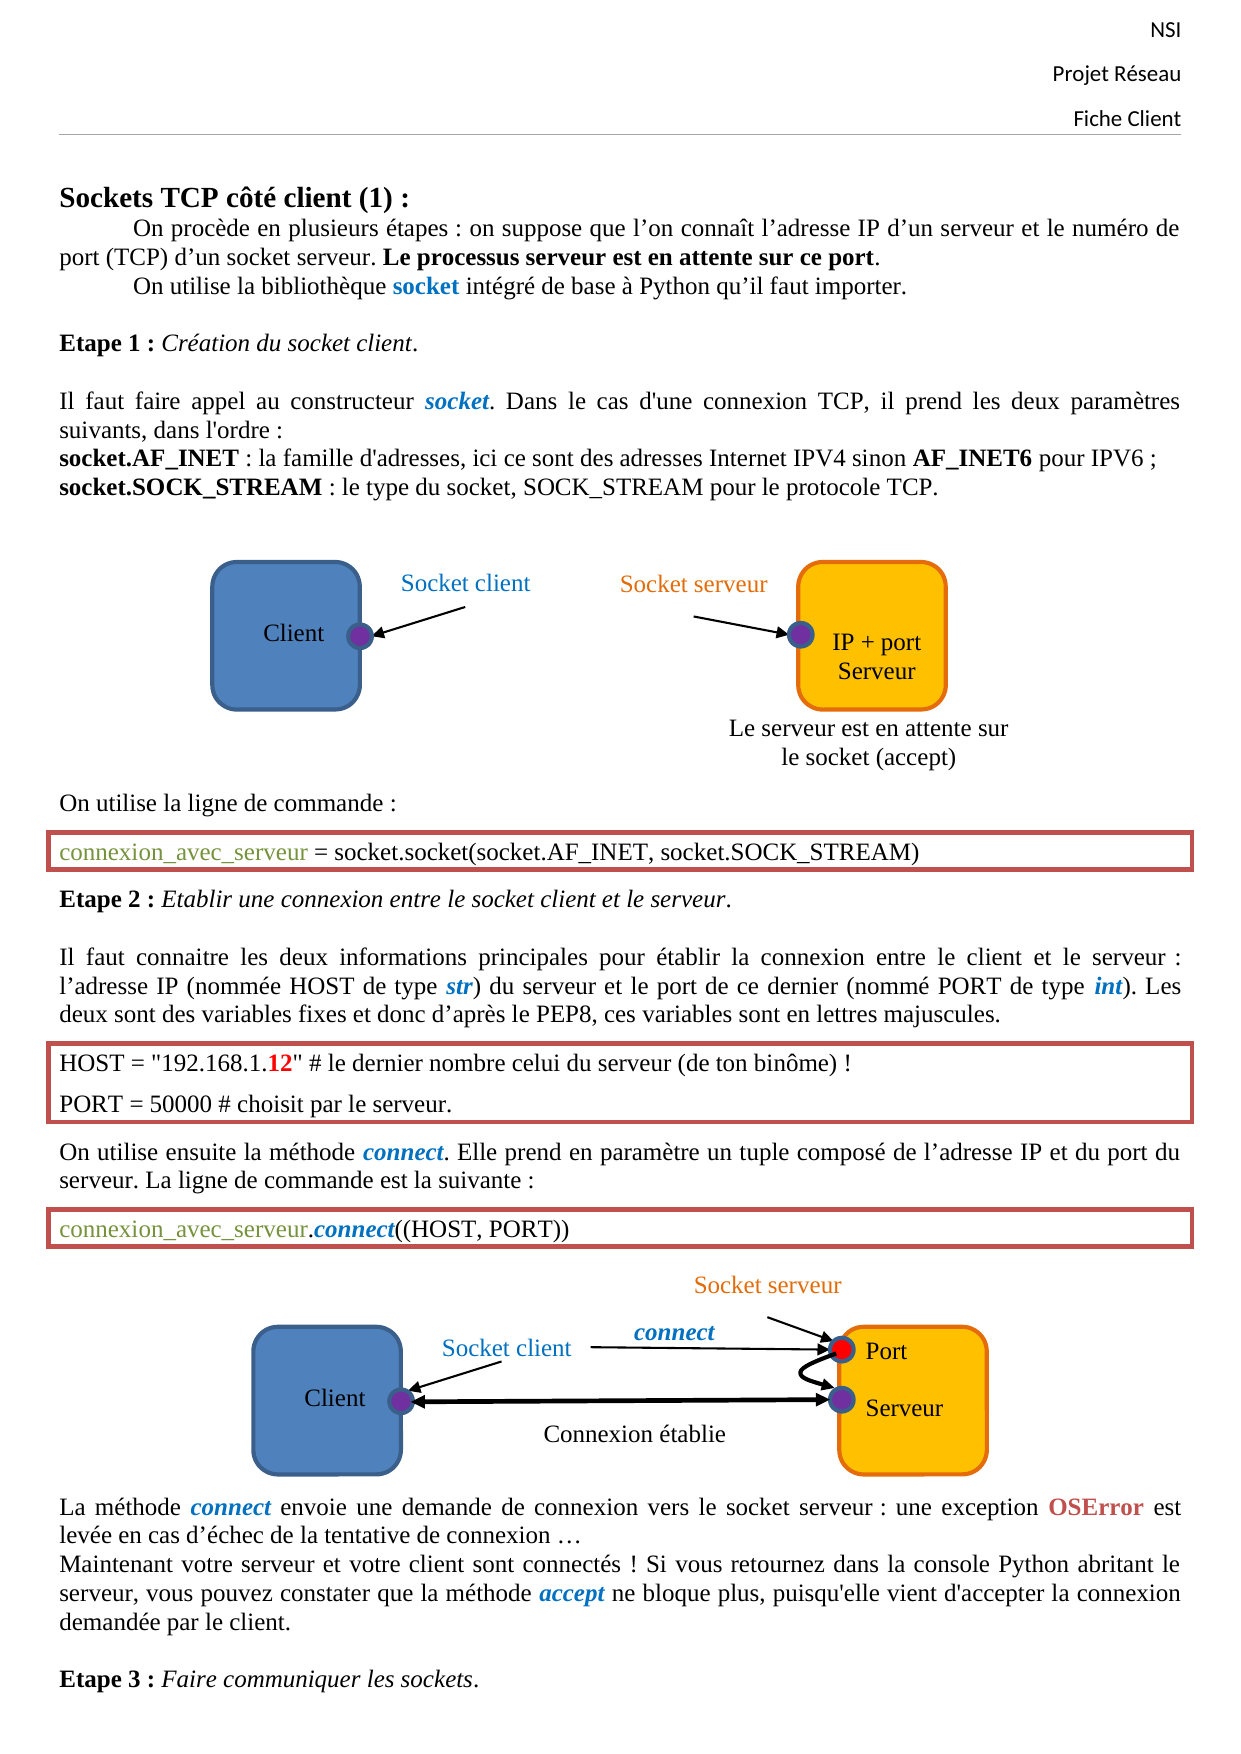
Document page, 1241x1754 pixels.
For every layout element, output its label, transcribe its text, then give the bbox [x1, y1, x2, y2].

text Il faut faire appel au constructeur socket. Dans le cas d'une connexion TCP, il prend les deux paramètres suivants, dans l'ordre : [59, 386, 1181, 443]
text socket.SOCK_STREAM : le type du socket, SOCK_STREAM pour le protocole TCP. [59, 472, 1181, 501]
text Sockets TCP côté client (1) : [59, 180, 1181, 213]
text connexion_avec_serveur.connect((HOST, PORT)) [51, 1212, 1190, 1244]
text Etape 2 : Etablir une connexion entre le socket client et le serveur. [59, 884, 1181, 913]
text La méthode connect envoie une demande de connexion vers le socket serveur : une exception OSError est levée en cas d’échec de la tentative de connexion … [59, 1492, 1181, 1549]
text On utilise la ligne de commande : [59, 788, 1181, 817]
text PORT = 50000 # choisit par le serveur. [51, 1082, 1190, 1120]
text socket.AF_INET : la famille d'adresses, ici ce sont des adresses Internet IPV4 sinon AF_INET6 pour IPV6 ; [59, 443, 1181, 472]
text Etape 3 : Faire communiquer les sockets. [59, 1664, 1181, 1693]
text Etape 1 : Création du socket client. [59, 328, 1181, 357]
text On utilise ensuite la méthode connect. Elle prend en paramètre un tuple composé de l’adresse IP et du port du serveur. La ligne de commande est la suivante : [59, 1137, 1181, 1194]
text On procède en plusieurs étapes : on suppose que l’on connaît l’adresse IP d’un serveur et le numéro de port (TCP) d’un socket serveur. Le processus serveur est en attente sur ce port. [59, 213, 1181, 271]
text HOST = "192.168.1.12" # le dernier nombre celui du serveur (de ton binôme) ! [51, 1046, 1190, 1076]
text Il faut connaitre les deux informations principales pour établir la connexion entre le client et le serveur : l’adresse IP (nommée HOST de type str) du serveur et le port de ce dernier (nommé PORT de type int). Les deux sont des variables fixes et donc d’après le PEP8, ces variables sont en lettres majuscules. [59, 942, 1181, 1028]
text Maintenant votre serveur et votre client sont connectés ! Si vous retournez dans la console Python abritant le serveur, vous pouvez constater que la méthode accept ne bloque plus, puisqu'elle vient d'accepter la connexion demandée par le client. [59, 1549, 1181, 1635]
text connexion_avec_serveur = socket.socket(socket.AF_INET, socket.SOCK_STREAM) [51, 835, 1190, 867]
text On utilise la bibliothèque socket intégré de base à Python qu’il faut importer. [59, 271, 1181, 300]
